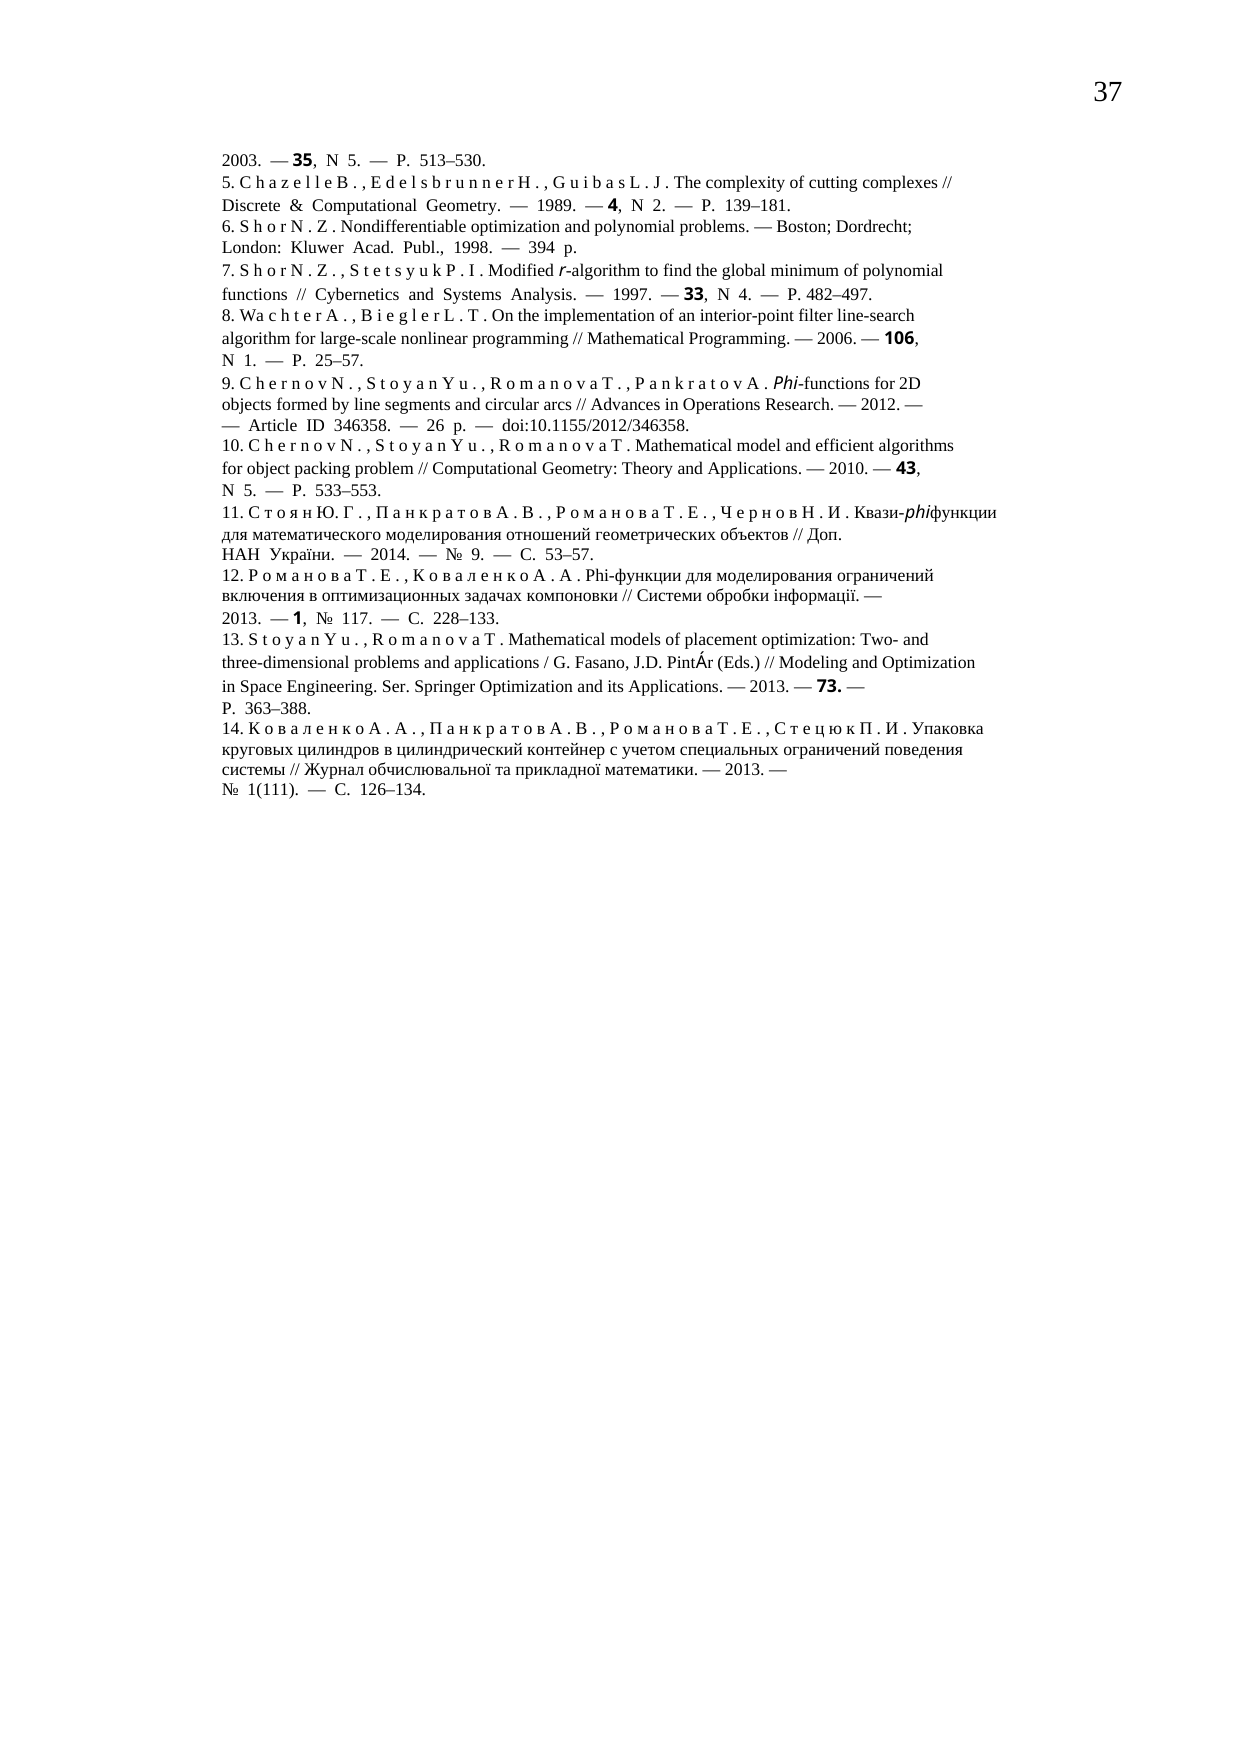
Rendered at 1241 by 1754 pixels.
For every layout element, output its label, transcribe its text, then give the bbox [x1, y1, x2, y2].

text for object packing problem // Computational Geometry: Theory and Applications. — 2010. — 43, [148, 455, 1122, 479]
text 10. C h e r n o v N . , S t o y a n Y u . , R o m a n o v a T . Mathematical model and efficient algorithms [148, 435, 1122, 455]
text № 1(111). — С. 126–134. [148, 779, 1122, 799]
text НАН України. — 2014. — № 9. — С. 53–57. [148, 544, 1122, 564]
text in Space Engineering. Ser. Springer Optimization and its Applications. — 2013. — 73. — [148, 674, 1122, 698]
text — Article ID 346358. — 26 p. — doi:10.1155/2012/346358. [148, 414, 1122, 435]
text 13. S t o y a n Y u . , R o m a n o v a T . Mathematical models of placement optimization: Two- and [148, 629, 1122, 649]
text для математического моделирования отношений геометрических объектов // Доп. [148, 524, 1122, 544]
text 12. Р о м а н о в а Т . Е . , К о в а л е н к о А . А . Phi-функции для моделирования ограничений [148, 564, 1122, 585]
text Discrete & Computational Geometry. — 1989. — 4, N 2. — P. 139–181. [148, 192, 1122, 216]
text 14. К о в а л е н к о А . А . , П а н к р а т о в А . В . , Р о м а н о в а Т . Е . , С т е ц ю к П . И . Упаковка [148, 718, 1122, 738]
text London: Kluwer Acad. Publ., 1998. — 394 p. [148, 237, 1122, 257]
text 8. Wa c h t e r A . , B i e g l e r L . T . On the implementation of an interior-point filter line-search [148, 305, 1122, 326]
text N 5. — P. 533–553. [148, 479, 1122, 500]
text включения в оптимизационных задачах компоновки // Системи обробки інформації. — [148, 585, 1122, 605]
text 2013. — 1, № 117. — C. 228–133. [148, 605, 1122, 629]
text algorithm for large-scale nonlinear programming // Mathematical Programming. — 2006. — 106, [148, 326, 1122, 350]
text 2003. — 35, N 5. — P. 513–530. [148, 148, 1122, 172]
text three-dimensional problems and applications / G. Fasano, J.D. PintÁr (Eds.) // Modeling and Optimization [148, 649, 1122, 674]
text 5. C h a z e l l e B . , E d e l s b r u n n e r H . , G u i b a s L . J . The complexity of cutting complexes // [148, 172, 1122, 192]
text N 1. — P. 25–57. [148, 350, 1122, 370]
text objects formed by line segments and circular arcs // Advances in Operations Research. — 2012. — [148, 394, 1122, 414]
text 6. S h o r N . Z . Nondifferentiable optimization and polynomial problems. — Boston; Dordrecht; [148, 216, 1122, 237]
text P. 363–388. [148, 698, 1122, 718]
text 11. С т о я н Ю. Г . , П а н к р а т о в А . В . , Р о м а н о в а Т . Е . , Ч е р н о в Н . И . Квази-phiфункции [148, 500, 1122, 524]
text functions // Cybernetics and Systems Analysis. — 1997. — 33, N 4. — P. 482–497. [148, 281, 1122, 305]
text круговых цилиндров в цилиндрический контейнер с учетом специальных ограничений поведения [148, 738, 1122, 759]
text 9. C h e r n o v N . , S t o y a n Y u . , R o m a n o v a T . , P a n k r a t o v A . Phi-functions for 2D [148, 370, 1122, 394]
text 7. S h o r N . Z . , S t e t s y u k P . I . Modified r-algorithm to find the global minimum of polynomial [148, 257, 1122, 281]
text системы // Журнал обчислювальної та прикладної математики. — 2013. — [148, 759, 1122, 779]
